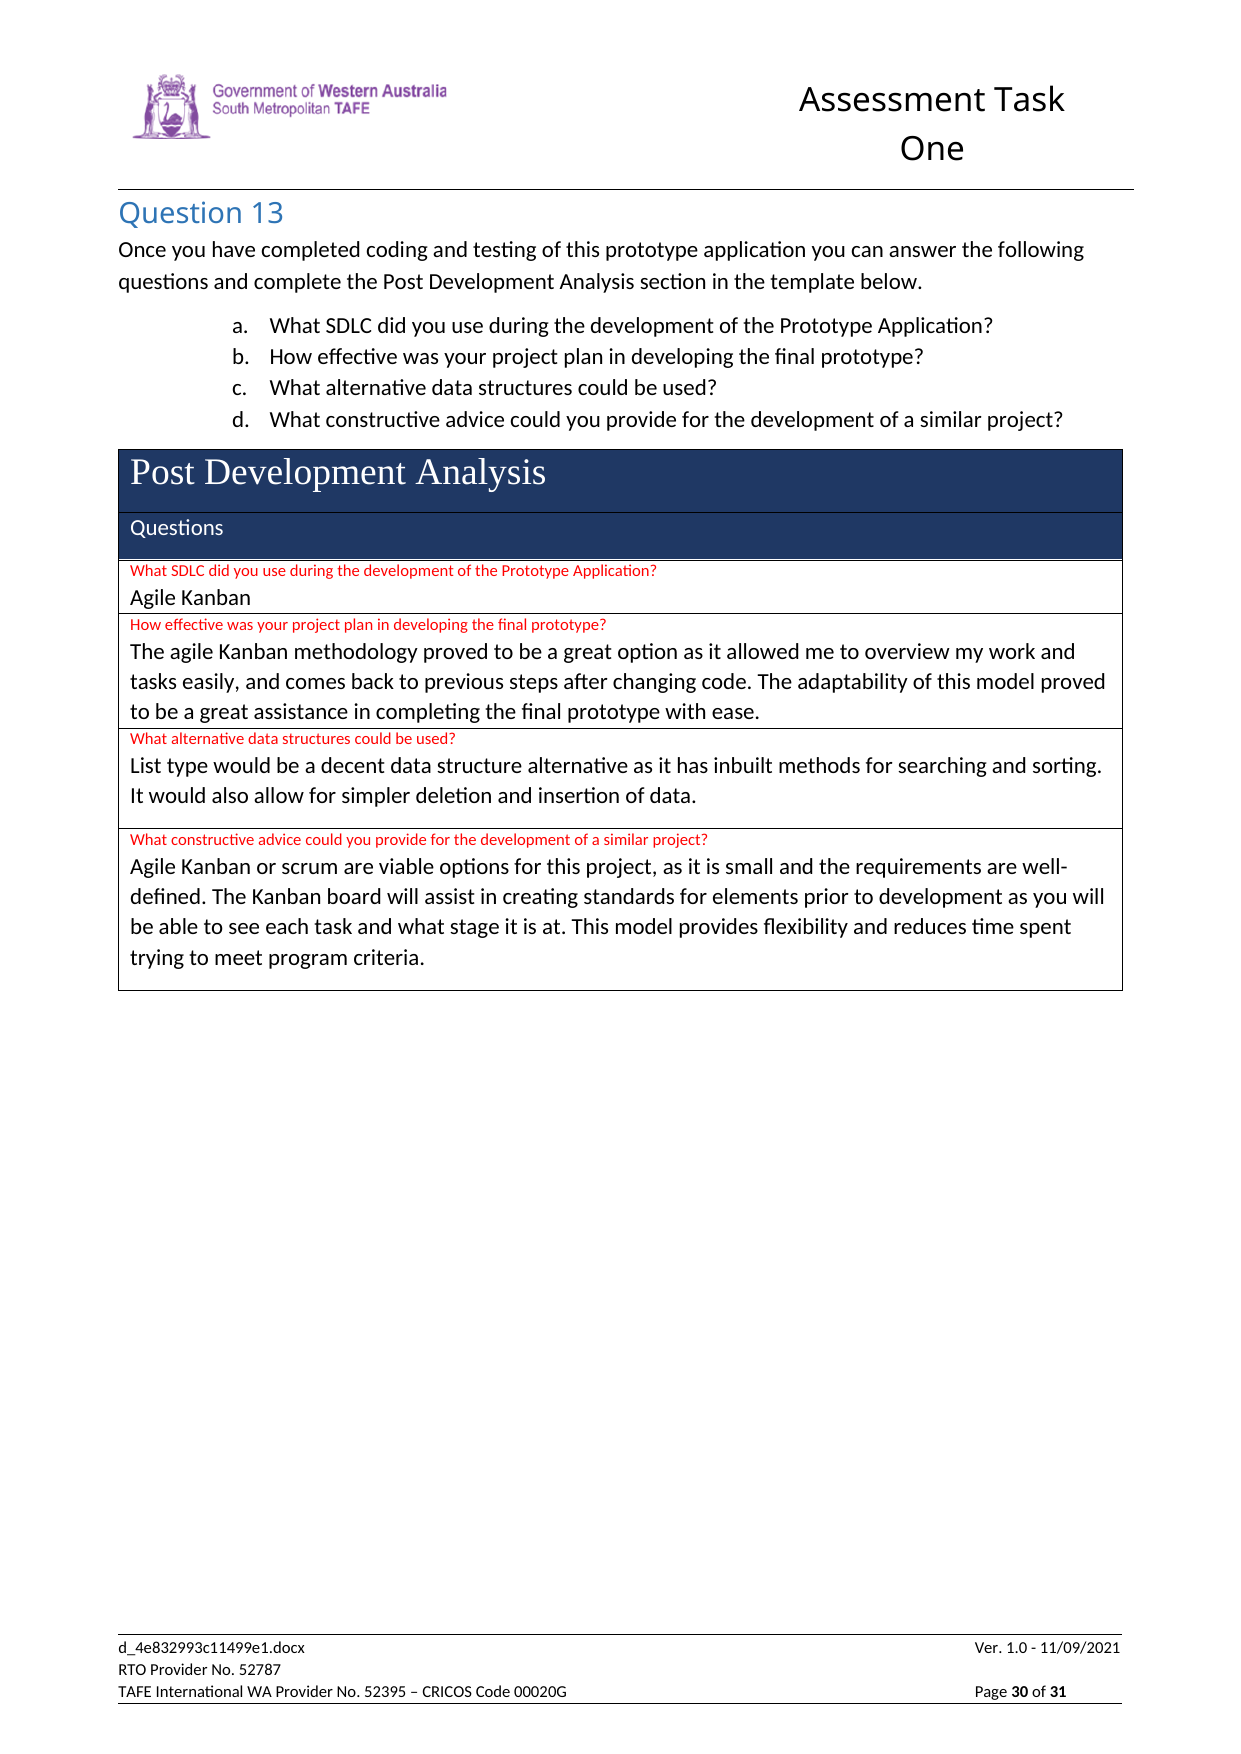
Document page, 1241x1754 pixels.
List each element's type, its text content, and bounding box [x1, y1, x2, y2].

list What SDLC did you use during the development of the Prototype Application? [232, 311, 1122, 339]
table_cell What SDLC did you use during the development of the Prototype Application? Agile Kanban [119, 561, 1122, 613]
text Once you have completed coding and testing of this prototype application you can answer the following questions and complete the Post Development Analysis section in the template below. [118, 236, 1122, 295]
table_cell Questions [119, 513, 1122, 559]
table_header Post Development Analysis [119, 450, 1122, 512]
list What constructive advice could you provide for the development of a similar project? [232, 405, 1122, 433]
picture [132, 74, 447, 139]
list How effective was your project plan in developing the final prototype? [232, 342, 1122, 370]
table_cell How effective was your project plan in developing the final prototype? The agile Kanban methodology proved to be a great option as it allowed me to overview my work and tasks easily, and comes back to previous steps after changing code. The adaptability of this model proved to be a great assistance in completing the final prototype with ease. [119, 614, 1122, 728]
subtitle Question 13 [118, 190, 1122, 232]
list What alternative data structures could be used? [232, 373, 1122, 402]
table_cell What alternative data structures could be used? List type would be a decent data structure alternative as it has inbuilt methods for searching and sorting. It would also allow for simpler deletion and insertion of data. [119, 729, 1122, 828]
table_cell What constructive advice could you provide for the development of a similar project? Agile Kanban or scrum are viable options for this project, as it is small and the requirements are well-defined. The Kanban board will assist in creating standards for elements prior to development as you will be able to see each task and what stage it is at. This model provides flexibility and reduces time spent trying to meet program criteria. [119, 829, 1122, 989]
